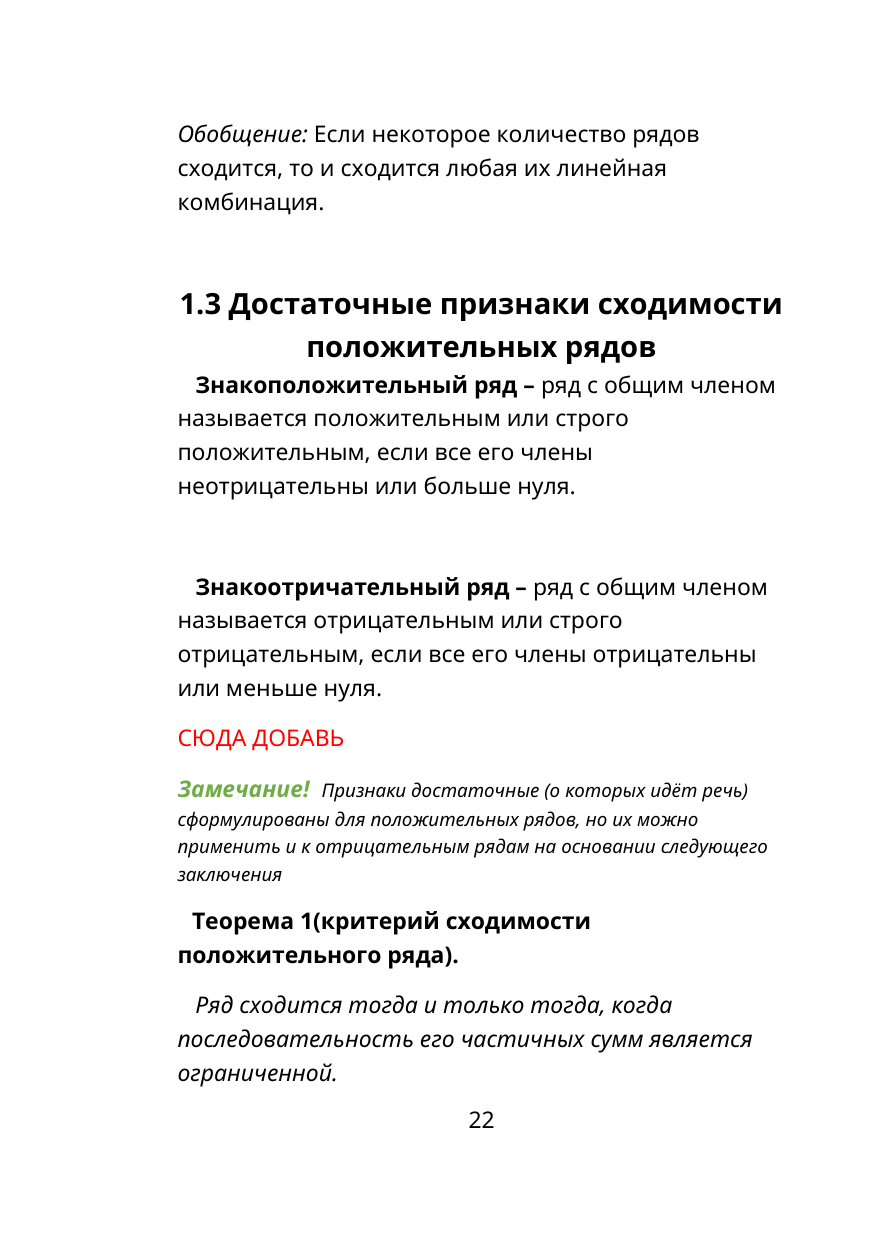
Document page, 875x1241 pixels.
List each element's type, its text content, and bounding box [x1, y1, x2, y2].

text СЮДА ДОБАВЬ [177, 722, 786, 754]
text Знакоположительный ряд – ряд с общим членом называется положительным или строго положительным, если все его члены неотрицательны или больше нуля. [177, 369, 786, 501]
text Обобщение: Если некоторое количество рядов сходится, то и сходится любая их линейная комбинация. [177, 118, 786, 217]
text 1.3 Достаточные признаки сходимости положительных рядов [177, 283, 786, 366]
text Теорема 1(критерий сходимости положительного ряда). [177, 905, 786, 970]
text Ряд сходится тогда и только тогда, когда последовательность его частичных сумм является ограниченной. [177, 989, 786, 1088]
text Знакоотричательный ряд – ряд с общим членом называется отрицательным или строго отрицательным, если все его члены отрицательны или меньше нуля. [177, 571, 786, 703]
text Замечание! Признаки достаточные (о которых идёт речь) сформулированы для положительных рядов, но их можно применить и к отрицательным рядам на основании следующего заключения [177, 773, 786, 887]
